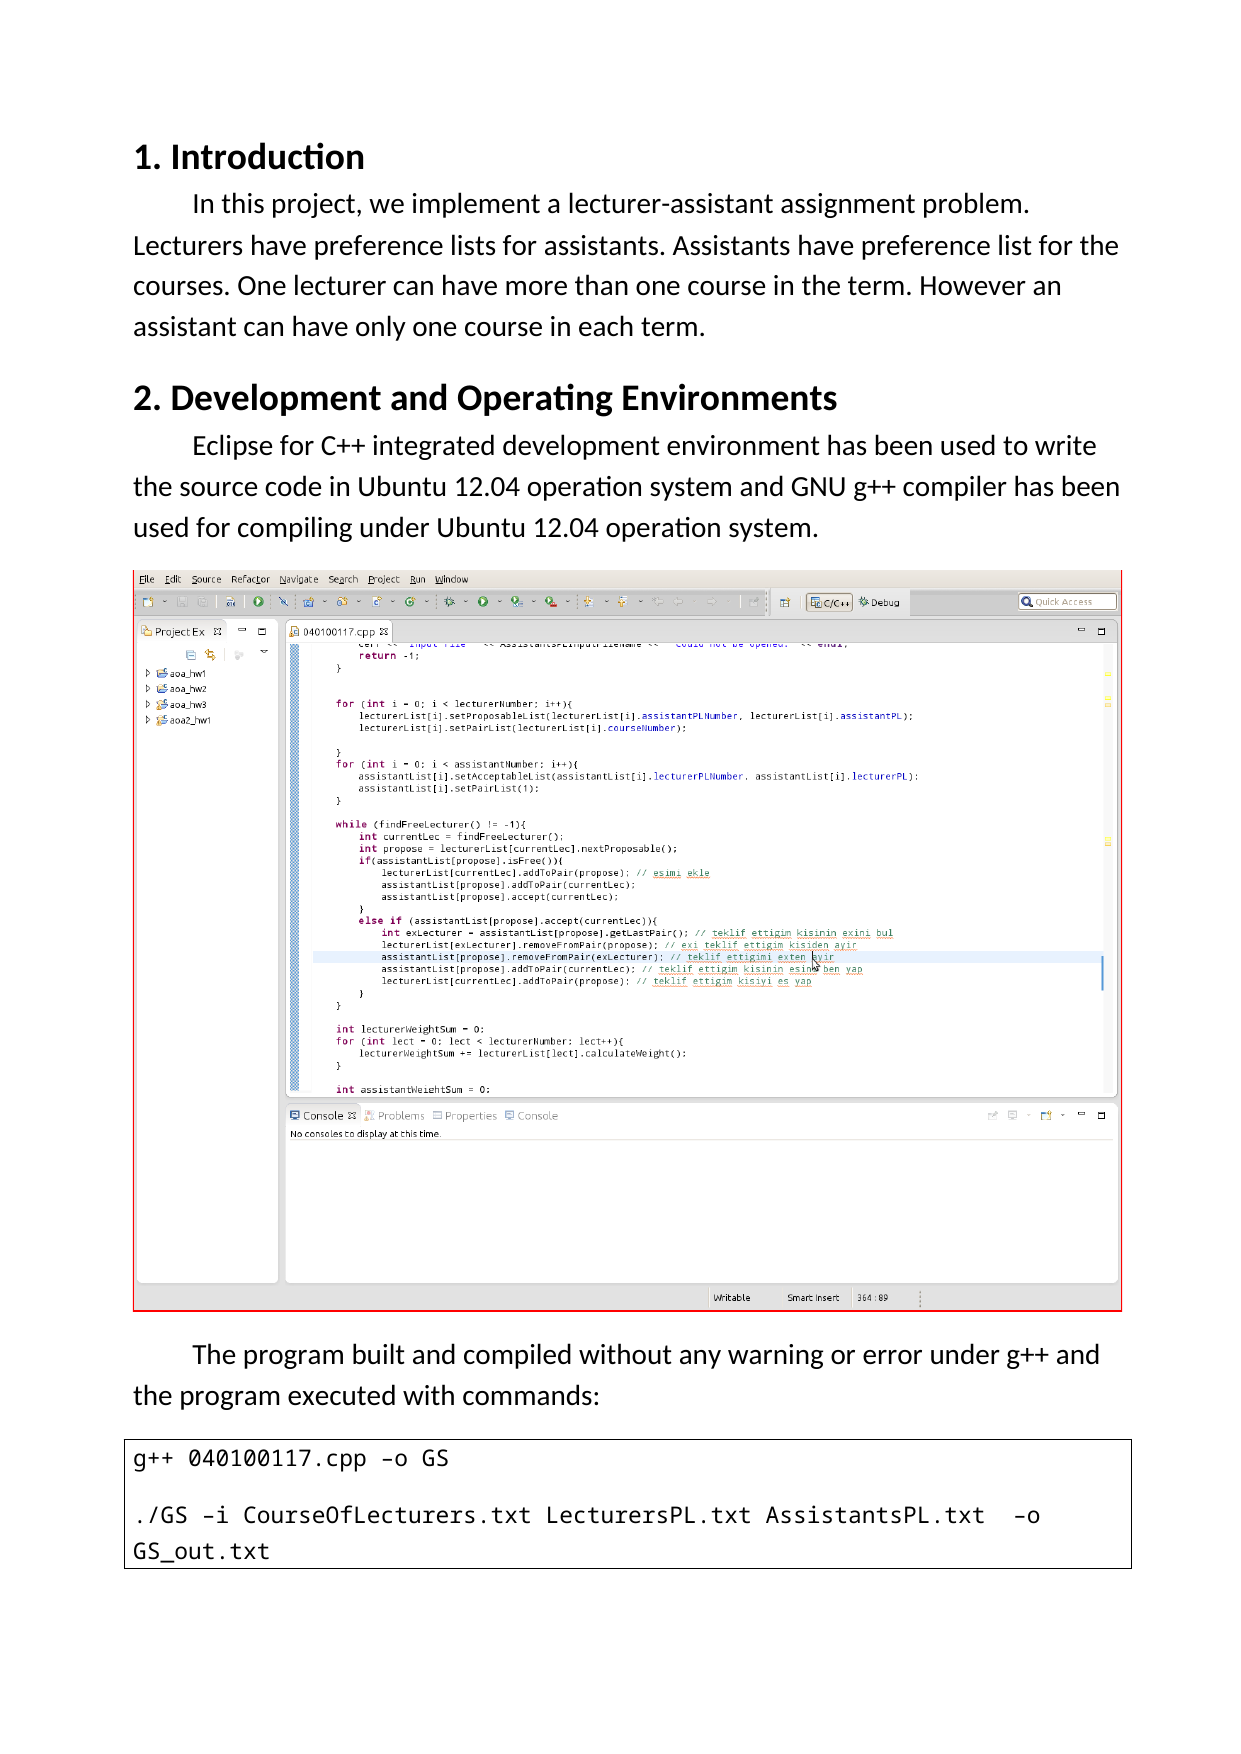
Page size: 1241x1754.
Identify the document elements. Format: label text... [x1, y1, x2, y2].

subtitle Development and Operating Environments [133, 374, 1122, 420]
text ./GS –i CourseOfLecturers.txt LecturersPL.txt AssistantsPL.txt –o GS_out.txt [125, 1496, 1131, 1568]
text The program built and compiled without any warning or error under g++ and the program executed with commands: [133, 1336, 1122, 1413]
text In this project, we implement a lecturer-assistant assignment problem. Lecturers have preference lists for assistants. Assistants have preference list for the courses. One lecturer can have more than one course in the term. However an assistant can have only one course in each term. [133, 186, 1122, 344]
text Eclipse for C++ integrated development environment has been used to write the source code in Ubuntu 12.04 operation system and GNU g++ compiler has been used for compiling under Ubuntu 12.04 operation system. [133, 427, 1122, 544]
subtitle Introduction [133, 133, 1122, 179]
text g++ 040100117.cpp –o GS [125, 1440, 1131, 1473]
picture [132, 570, 1123, 1312]
